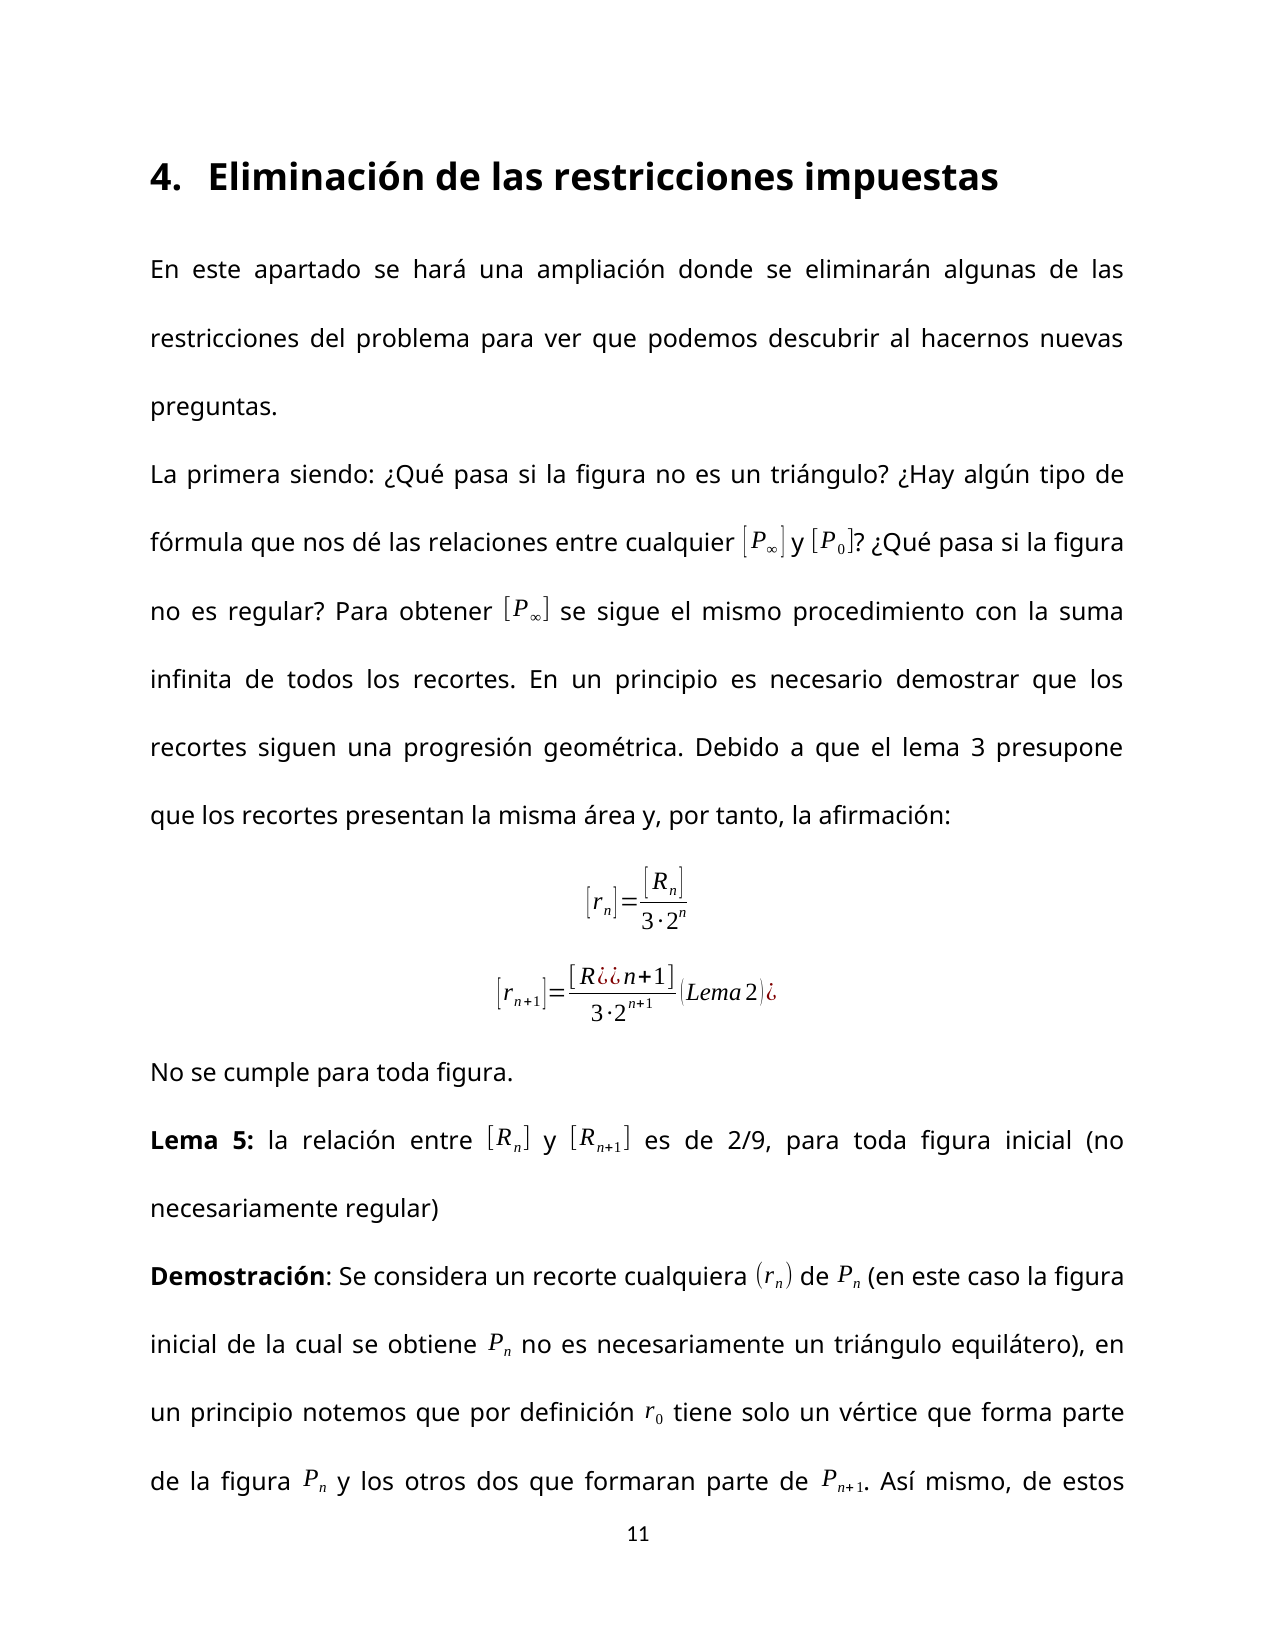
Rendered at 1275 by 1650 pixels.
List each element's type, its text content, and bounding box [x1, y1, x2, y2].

text En este apartado se hará una ampliación donde se eliminarán algunas de las restricciones del problema para ver que podemos descubrir al hacernos nuevas preguntas. [150, 252, 1125, 422]
text La primera siendo: ¿Qué pasa si la figura no es un triángulo? ¿Hay algún tipo de fórmula que nos dé las relaciones entre cualquier y ? ¿Qué pasa si la figura no es regular? Para obtener se sigue el mismo procedimiento con la suma infinita de todos los recortes. En un principio es necesario demostrar que los recortes siguen una progresión geométrica. Debido a que el lema 3 presupone que los recortes presentan la misma área y, por tanto, la afirmación: [150, 456, 1125, 832]
list Eliminación de las restricciones impuestas [150, 150, 1125, 201]
text No se cumple para toda figura. [150, 1054, 1125, 1088]
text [150, 1259, 1125, 1497]
text Lema 5: la relación entre y es de 2/9, para toda figura inicial (no necesariamente regular) [150, 1123, 1125, 1225]
